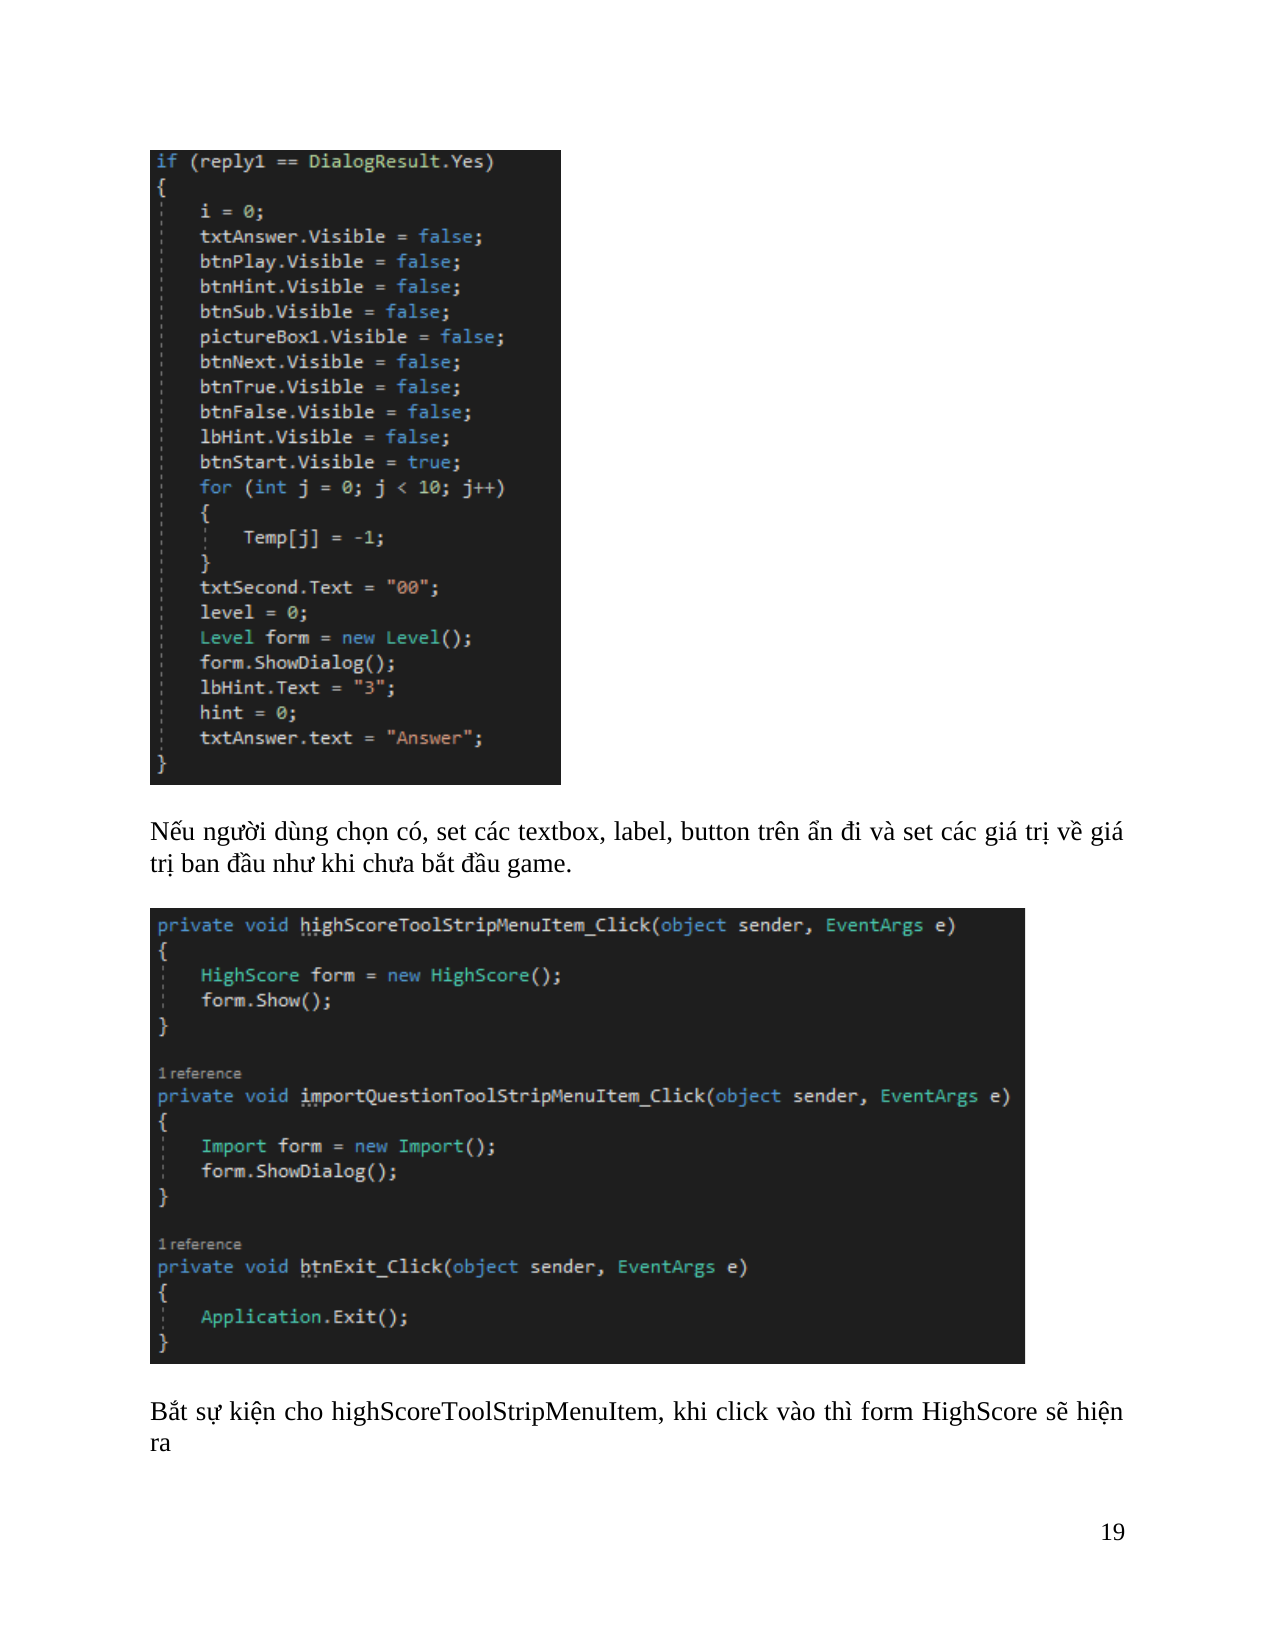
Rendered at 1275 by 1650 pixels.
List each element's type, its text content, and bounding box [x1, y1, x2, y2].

picture [150, 908, 1025, 1364]
picture [150, 150, 561, 785]
text Bắt sự kiện cho highScoreToolStripMenuItem, khi click vào thì form HighScore sẽ hiện ra [150, 1395, 1125, 1457]
text Nếu người dùng chọn có, set các textbox, label, button trên ẩn đi và set các giá trị về giá trị ban đầu như khi chưa bắt đầu game. [150, 816, 1125, 878]
